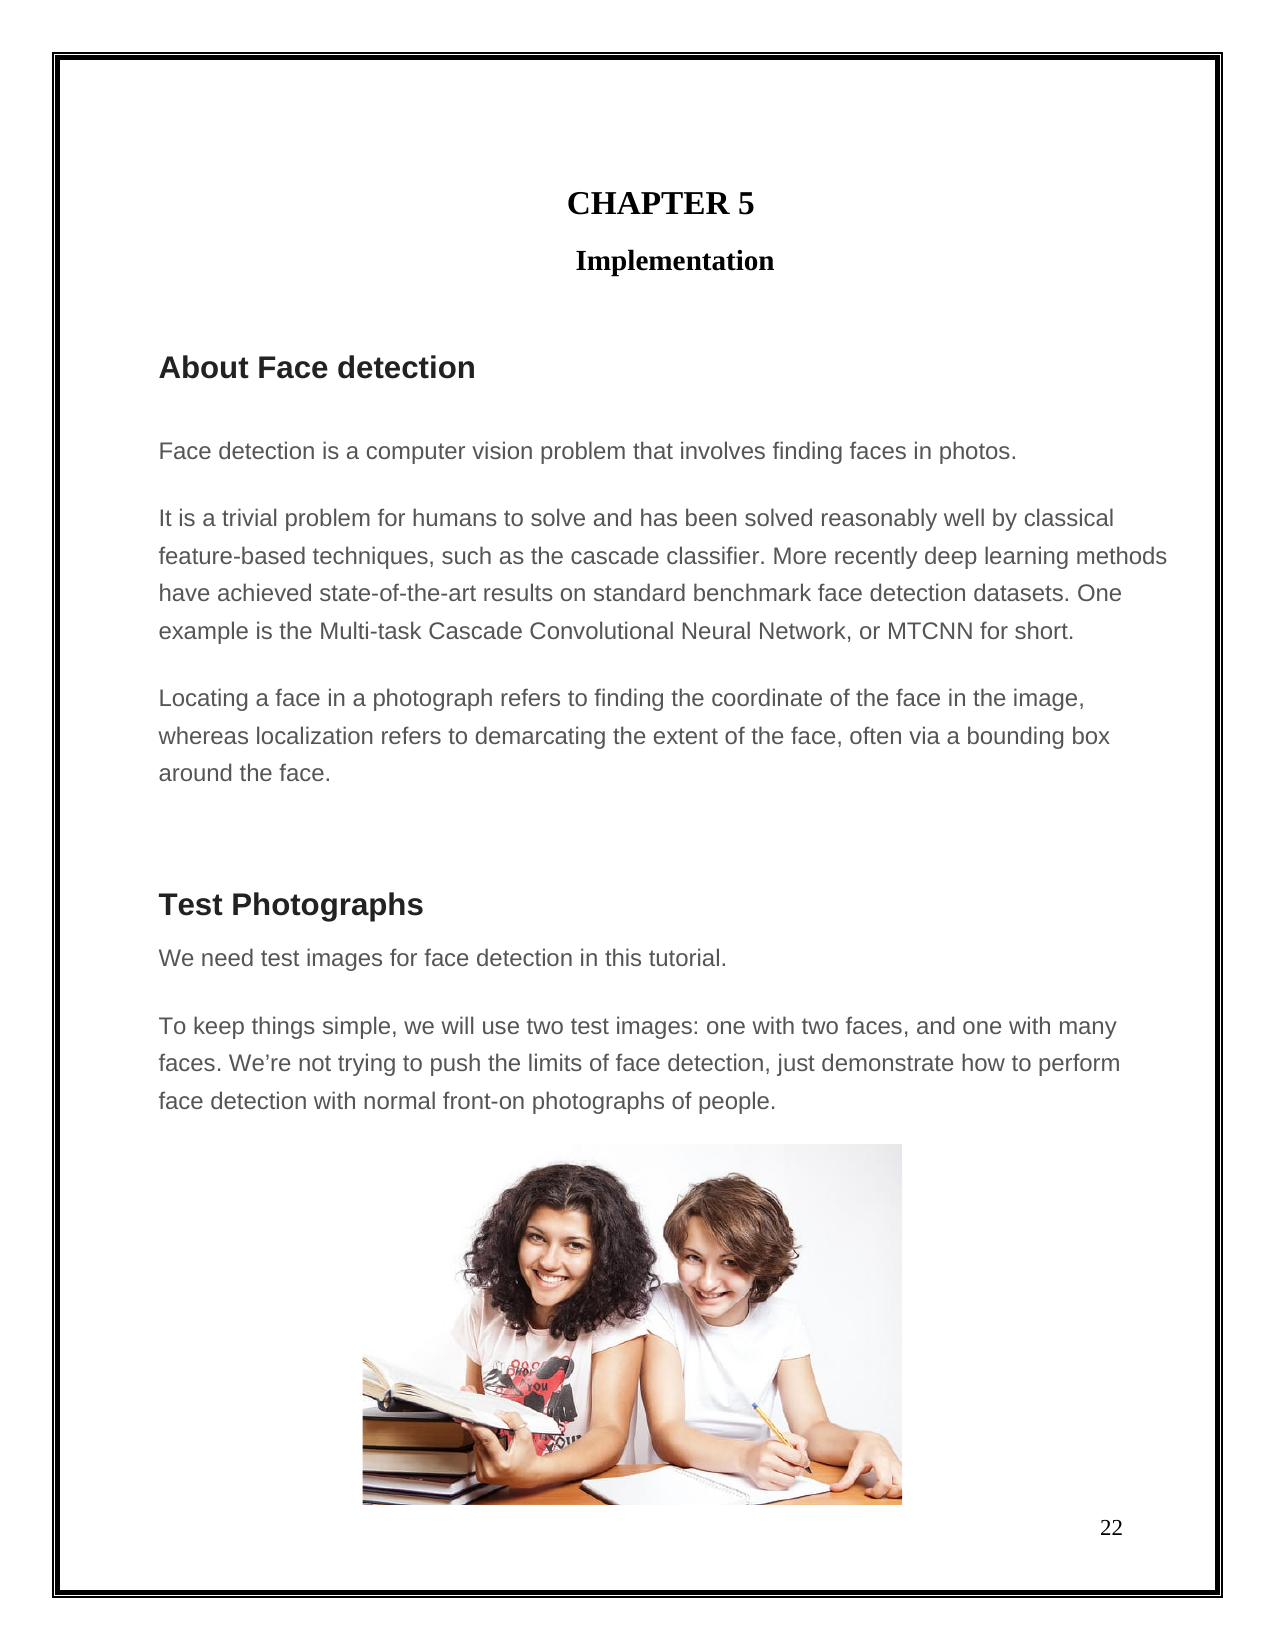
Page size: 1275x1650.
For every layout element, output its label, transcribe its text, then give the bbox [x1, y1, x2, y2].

subtitle About Face detection [158, 348, 1016, 386]
text We need test images for face detection in this tutorial. [158, 934, 1171, 972]
text Implementation [575, 243, 1171, 276]
subtitle Test Photographs [158, 884, 1016, 922]
picture [362, 1144, 903, 1505]
subtitle CHAPTER 5 [567, 184, 1171, 222]
text It is a trivial problem for humans to solve and has been solved reasonably well by classical feature-based techniques, such as the cascade classifier. More recently deep learning methods have achieved state-of-the-art results on standard benchmark face detection datasets. One example is the Multi-task Cascade Convolutional Neural Network, or MTCNN for short. [158, 494, 1171, 644]
text Face detection is a computer vision problem that involves finding faces in photos. [158, 427, 1171, 464]
text To keep things simple, we will use two test images: one with two faces, and one with many faces. We’re not trying to push the limits of face detection, just demonstrate how to perform face detection with normal front-on photographs of people. [158, 1002, 1171, 1114]
text Locating a face in a photograph refers to finding the coordinate of the face in the image, whereas localization refers to demarcating the extent of the face, often via a bounding box around the face. [158, 674, 1171, 787]
